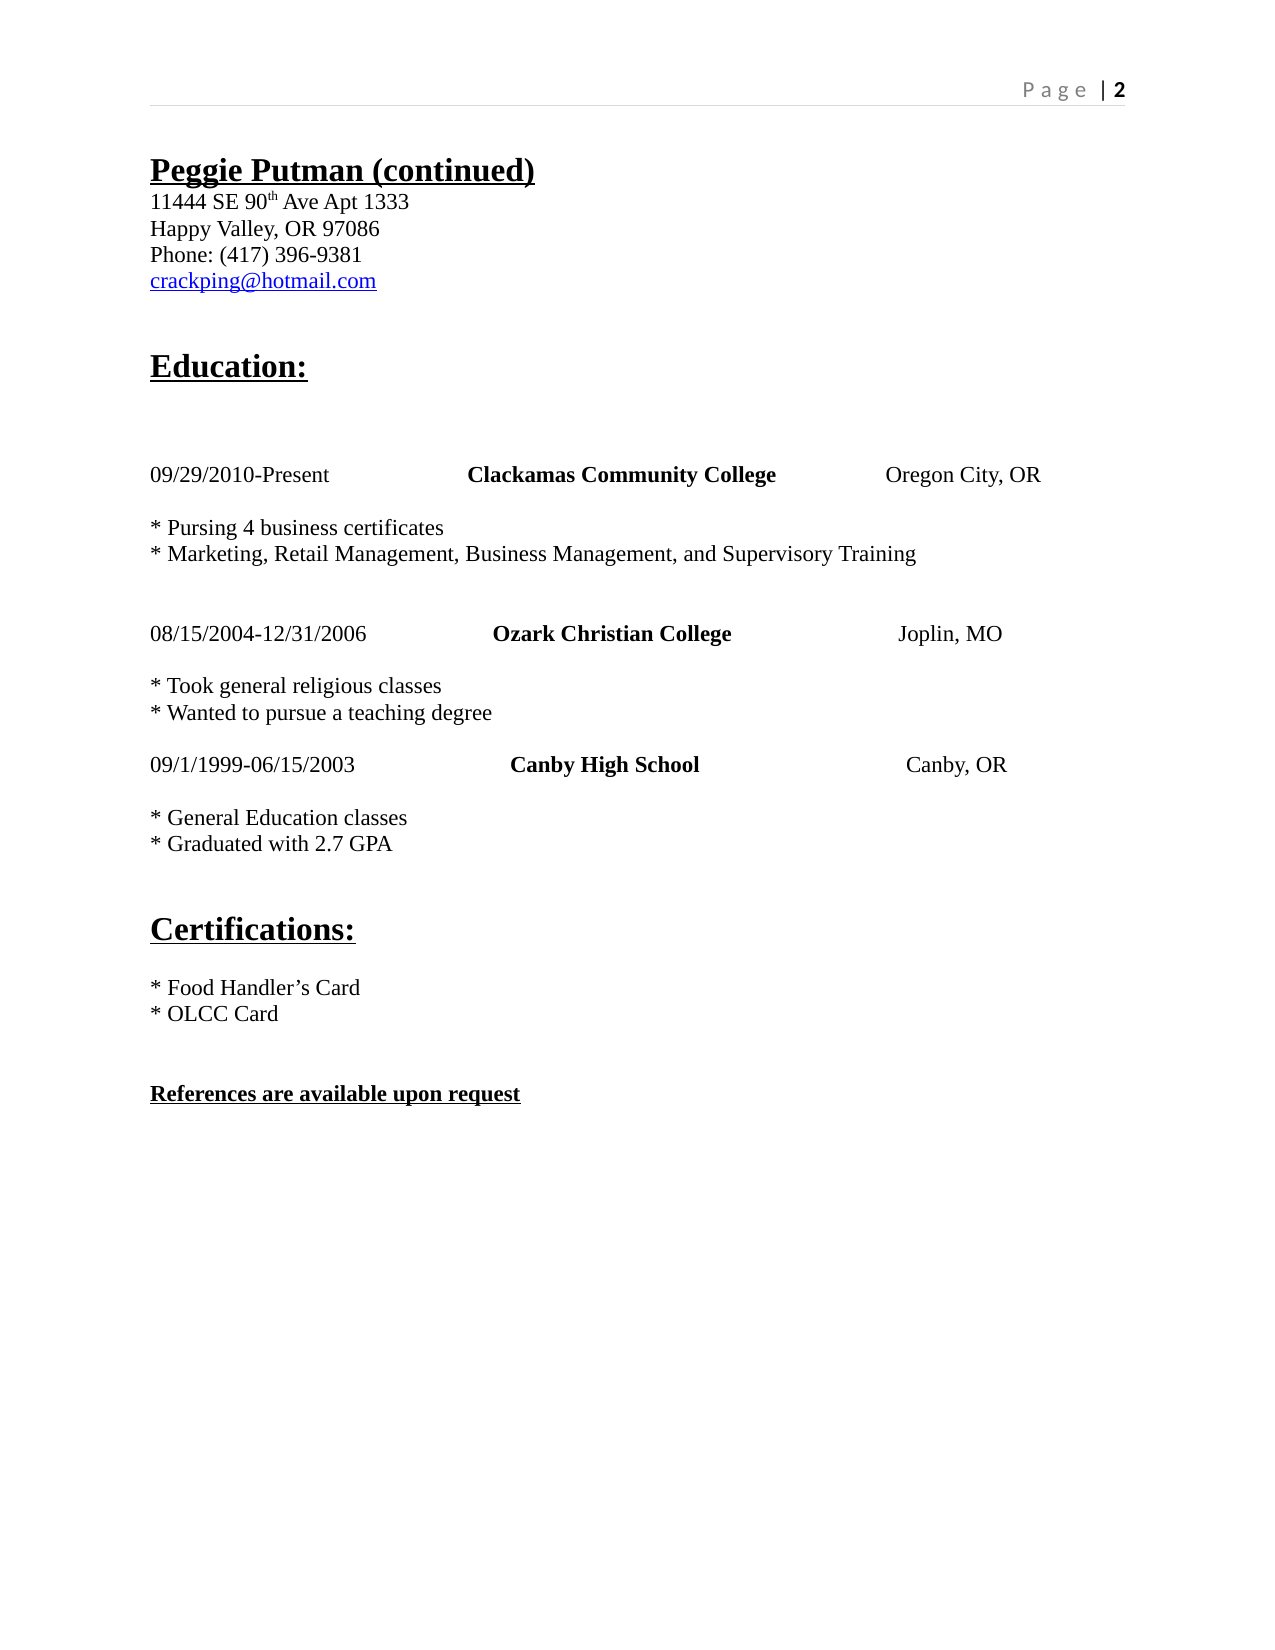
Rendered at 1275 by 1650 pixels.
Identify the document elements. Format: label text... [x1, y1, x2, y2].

text * Took general religious classes [150, 672, 1125, 699]
text Education: [150, 346, 1125, 385]
text 08/15/2004-12/31/2006 Ozark Christian College Joplin, MO [150, 619, 1125, 646]
text * OLCC Card [150, 1001, 1125, 1027]
text 09/29/2010-Present Clackamas Community College Oregon City, OR [150, 461, 1125, 488]
text Phone: (417) 396-9381 [150, 241, 1125, 267]
text * Wanted to pursue a teaching degree [150, 699, 1125, 725]
text * General Education classes [150, 804, 1125, 830]
text * Marketing, Retail Management, Business Management, and Supervisory Training [150, 541, 1125, 567]
text 09/1/1999-06/15/2003 Canby High School Canby, OR [150, 751, 1125, 778]
text References are available upon request [150, 1079, 1125, 1106]
text * Food Handler’s Card [150, 974, 1125, 1001]
text * Pursing 4 business certificates [150, 514, 1125, 541]
text * Graduated with 2.7 GPA [150, 830, 1125, 857]
text Peggie Putman (continued) [150, 150, 1125, 188]
text Happy Valley, OR 97086 [150, 215, 1125, 241]
text Certifications: [150, 909, 1125, 948]
text 11444 SE 90th Ave Apt 1333 [150, 188, 1125, 215]
text crackping@hotmail.com [150, 267, 1125, 294]
